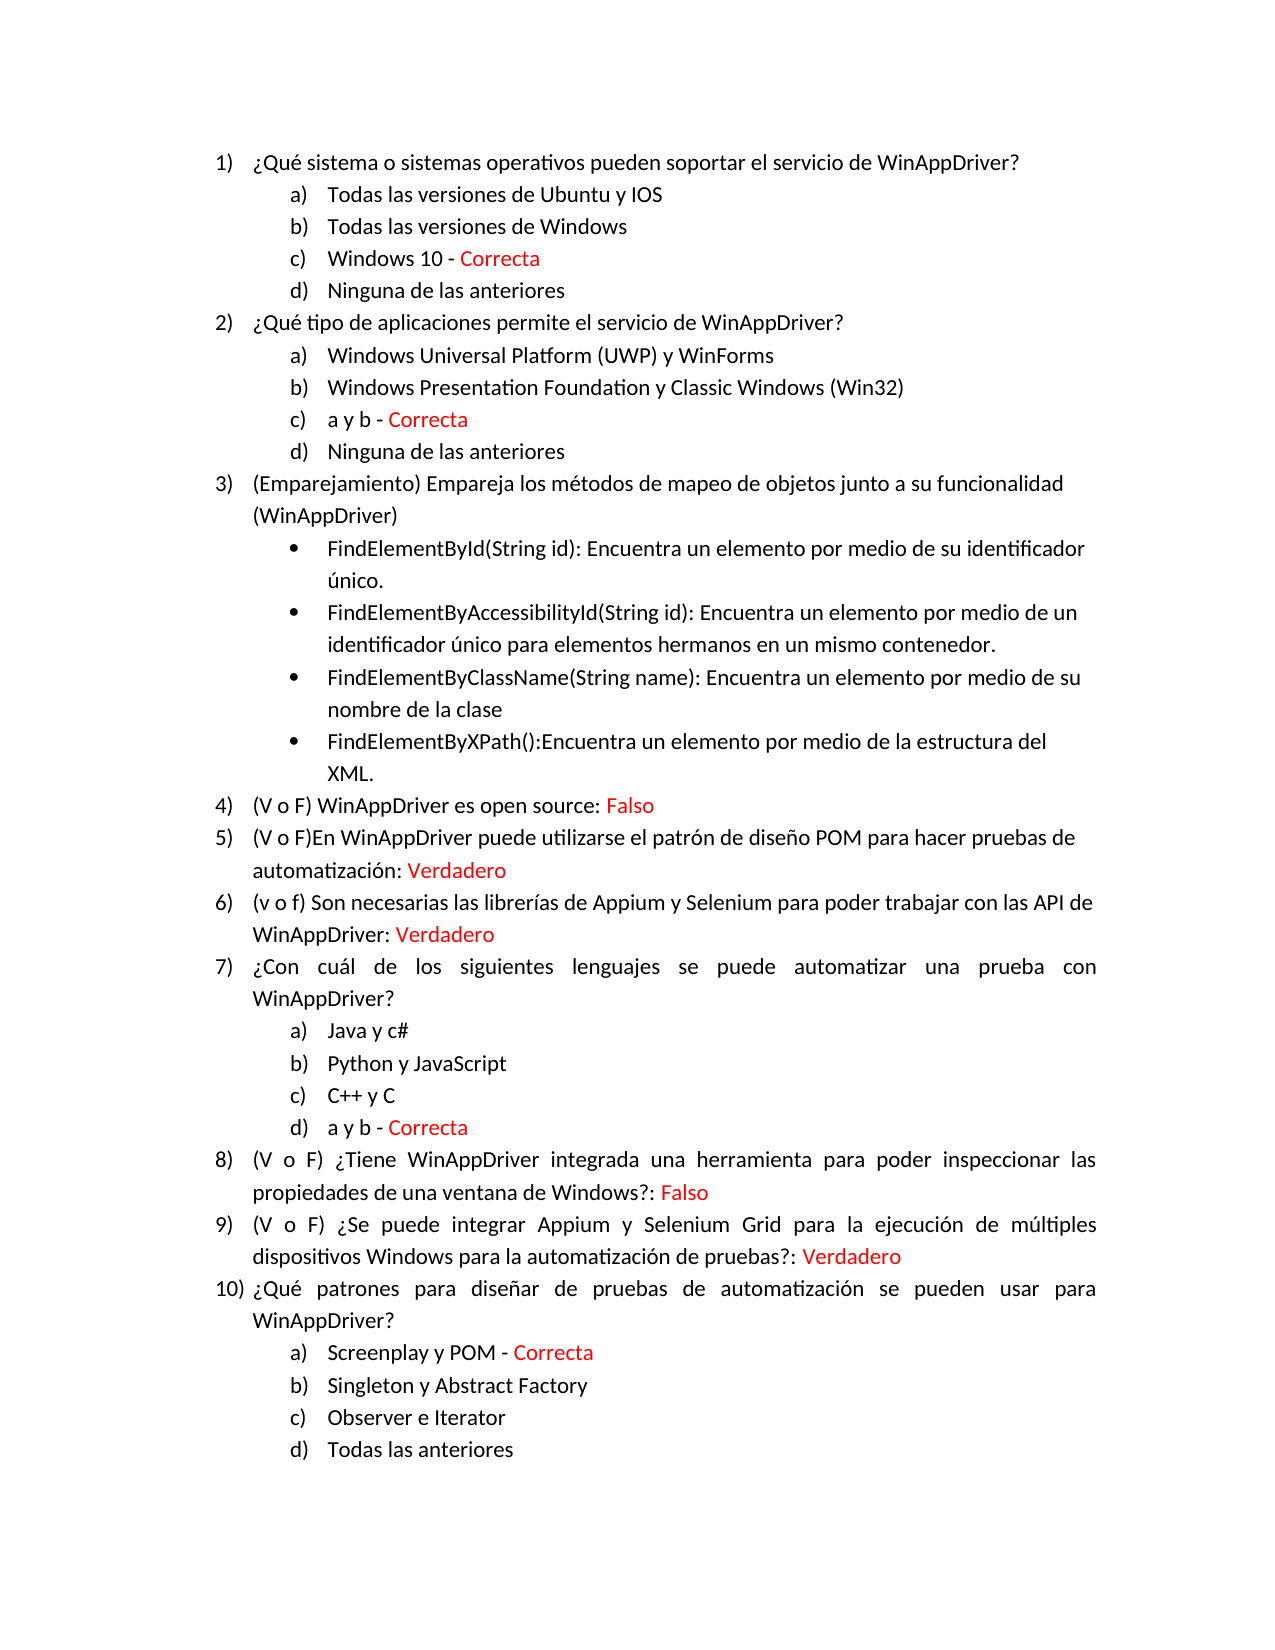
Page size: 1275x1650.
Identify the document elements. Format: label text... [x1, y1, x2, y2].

list Ninguna de las anteriores [290, 437, 1098, 465]
list (v o f) Son necesarias las librerías de Appium y Selenium para poder trabajar con las API de WinAppDriver: Verdadero [215, 888, 1098, 948]
list Singleton y Abstract Factory [290, 1371, 1098, 1399]
list (V o F) ¿Se puede integrar Appium y Selenium Grid para la ejecución de múltiples dispositivos Windows para la automatización de pruebas?: Verdadero [215, 1210, 1098, 1270]
list Windows Universal Platform (UWP) y WinForms [290, 341, 1098, 369]
list a y b - Correcta [290, 1113, 1098, 1141]
list (V o F) ¿Tiene WinAppDriver integrada una herramienta para poder inspeccionar las propiedades de una ventana de Windows?: Falso [215, 1145, 1098, 1206]
list Windows 10 - Correcta [290, 244, 1098, 272]
list Windows Presentation Foundation y Classic Windows (Win32) [290, 373, 1098, 401]
list Java y c# [290, 1017, 1098, 1045]
list a y b - Correcta [290, 405, 1098, 433]
list Todas las anteriores [290, 1435, 1098, 1463]
list Todas las versiones de Windows [290, 212, 1098, 240]
list (Emparejamiento) Empareja los métodos de mapeo de objetos junto a su funcionalidad (WinAppDriver) [215, 469, 1098, 530]
list ¿Qué tipo de aplicaciones permite el servicio de WinAppDriver? [215, 308, 1098, 337]
list Screenplay y POM - Correcta [290, 1338, 1098, 1367]
list (V o F)En WinAppDriver puede utilizarse el patrón de diseño POM para hacer pruebas de automatización: Verdadero [215, 823, 1098, 884]
list Todas las versiones de Ubuntu y IOS [290, 180, 1098, 208]
list FindElementByClassName(String name): Encuentra un elemento por medio de su nombre de la clase [290, 663, 1098, 723]
list Ninguna de las anteriores [290, 276, 1098, 304]
list FindElementByAccessibilityId(String id): Encuentra un elemento por medio de un identificador único para elementos hermanos en un mismo contenedor. [290, 598, 1098, 658]
list Observer e Iterator [290, 1403, 1098, 1431]
list C++ y C [290, 1081, 1098, 1109]
list ¿Qué sistema o sistemas operativos pueden soportar el servicio de WinAppDriver? [215, 148, 1098, 176]
list Python y JavaScript [290, 1049, 1098, 1077]
list ¿Con cuál de los siguientes lenguajes se puede automatizar una prueba con WinAppDriver? [215, 952, 1098, 1012]
list FindElementByXPath():Encuentra un elemento por medio de la estructura del XML. [290, 727, 1098, 787]
list ¿Qué patrones para diseñar de pruebas de automatización se pueden usar para WinAppDriver? [215, 1274, 1098, 1334]
list (V o F) WinAppDriver es open source: Falso [215, 791, 1098, 819]
list FindElementById(String id): Encuentra un elemento por medio de su identificador único. [290, 534, 1098, 594]
